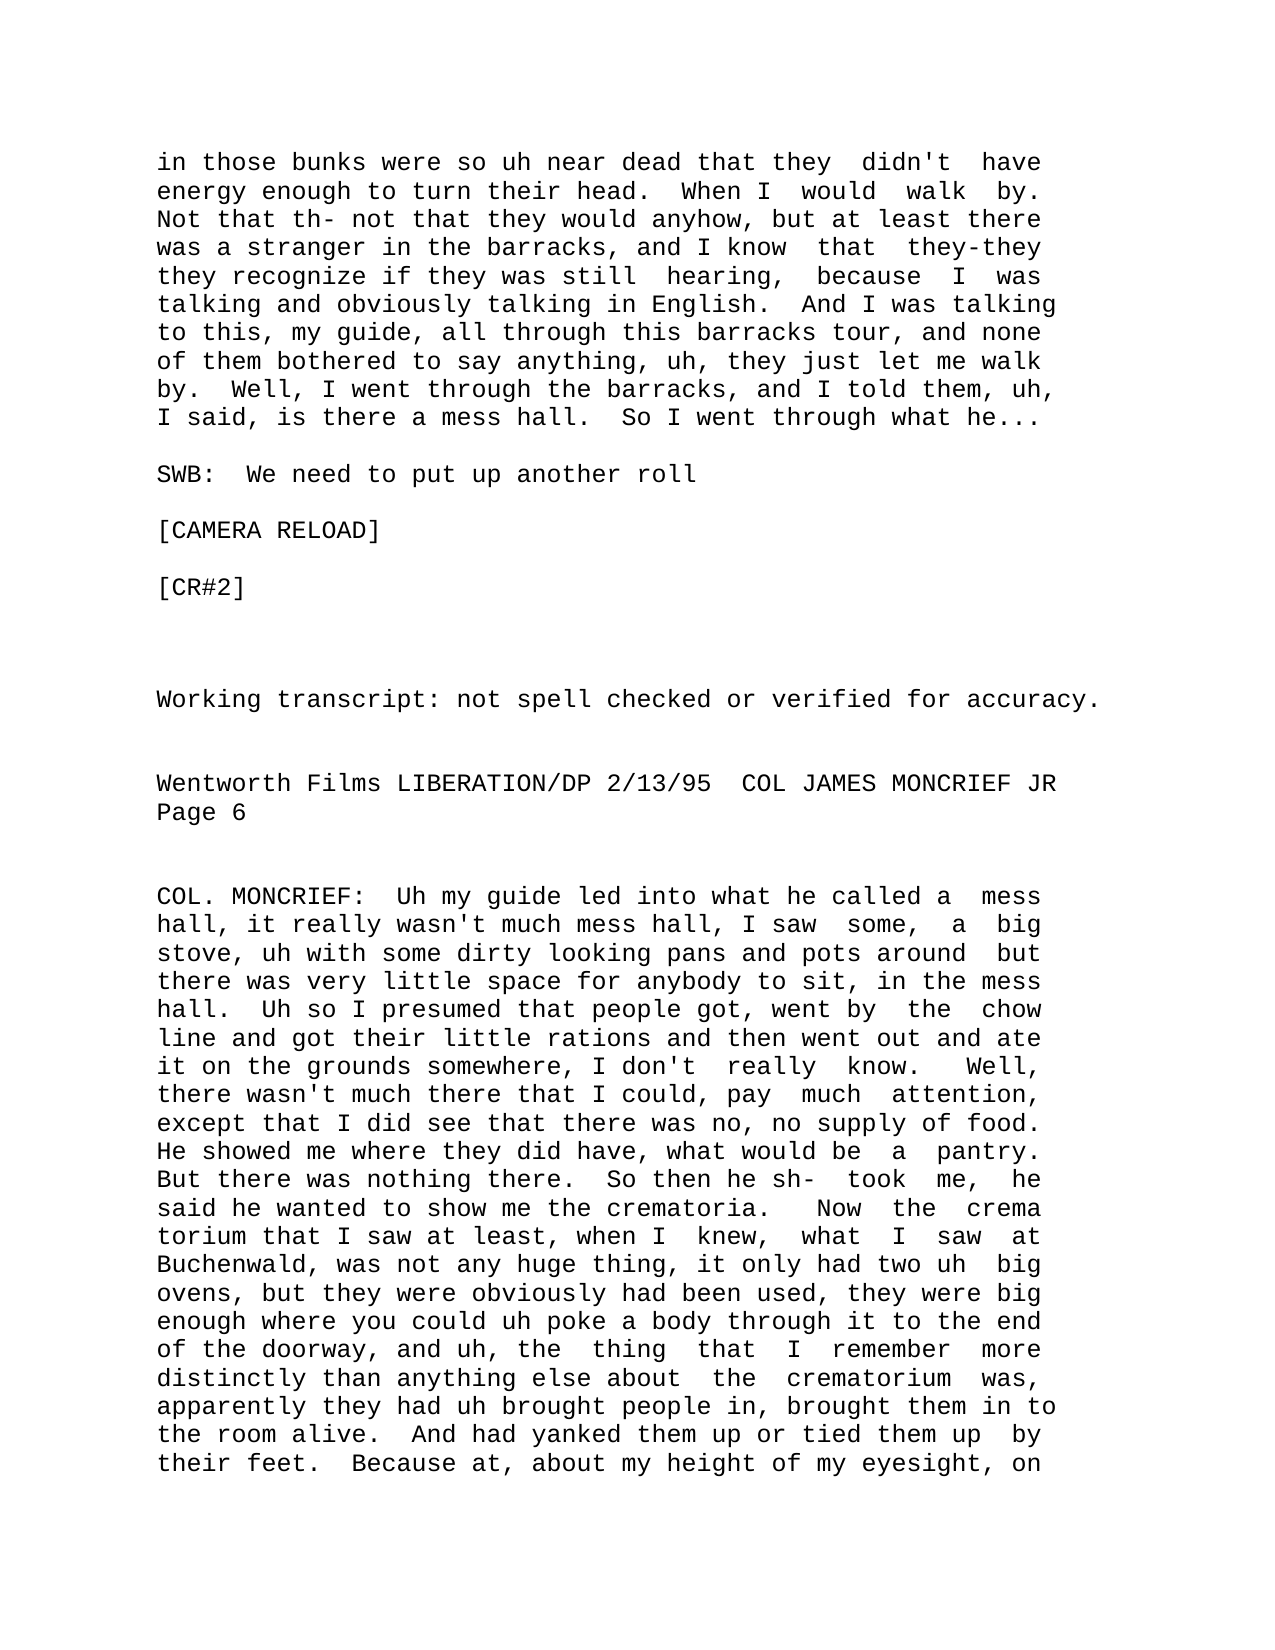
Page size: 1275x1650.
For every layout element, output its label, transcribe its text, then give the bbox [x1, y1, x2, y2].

text enough where you could uh poke a body through it to the end [156, 1316, 1118, 1344]
text ovens, but they were obviously had been used, they were big [156, 1287, 1118, 1316]
text distinctly than anything else about the crematorium was, [156, 1372, 1118, 1401]
text hall, it really wasn't much mess hall, I saw some, a big [156, 919, 1118, 947]
text apparently they had uh brought people in, brought them in to [156, 1401, 1118, 1429]
text [CR#2] [156, 576, 1118, 604]
text He showed me where they did have, what would be a pantry. [156, 1146, 1118, 1174]
text it on the grounds somewhere, I don't really know. Well, [156, 1061, 1118, 1089]
text there was very little space for anybody to sit, in the mess [156, 976, 1118, 1004]
text stove, uh with some dirty looking pans and pots around but [156, 947, 1118, 976]
text But there was nothing there. So then he sh- took me, he [156, 1174, 1118, 1202]
text SWB: We need to put up another roll [156, 462, 1118, 490]
text by. Well, I went through the barracks, and I told them, uh, [156, 377, 1118, 405]
text I said, is there a mess hall. So I went through what he... [156, 405, 1118, 433]
text energy enough to turn their head. When I would walk by. [156, 178, 1118, 207]
text to this, my guide, all through this barracks tour, and none [156, 320, 1118, 348]
text COL. MONCRIEF: Uh my guide led into what he called a mess [156, 891, 1118, 919]
text of the doorway, and uh, the thing that I remember more [156, 1344, 1118, 1372]
text their feet. Because at, about my height of my eyesight, on [156, 1457, 1118, 1486]
text except that I did see that there was no, no supply of food. [156, 1117, 1118, 1146]
text there wasn't much there that I could, pay much attention, [156, 1089, 1118, 1117]
text Working transcript: not spell checked or verified for accuracy. [156, 691, 1118, 719]
text [CAMERA RELOAD] [156, 519, 1118, 547]
text Not that th- not that they would anyhow, but at least there [156, 207, 1118, 235]
text hall. Uh so I presumed that people got, went by the chow [156, 1004, 1118, 1032]
text Buchenwald, was not any huge thing, it only had two uh big [156, 1259, 1118, 1287]
text was a stranger in the barracks, and I know that they-they [156, 235, 1118, 263]
text talking and obviously talking in English. And I was talking [156, 292, 1118, 320]
text line and got their little rations and then went out and ate [156, 1032, 1118, 1061]
text Wentworth Films LIBERATION/DP 2/13/95 COL JAMES MONCRIEF JR Page 6 [156, 777, 1118, 833]
text torium that I saw at least, when I knew, what I saw at [156, 1231, 1118, 1259]
text in those bunks were so uh near dead that they didn't have [156, 150, 1118, 178]
text the room alive. And had yanked them up or tied them up by [156, 1429, 1118, 1457]
text of them bothered to say anything, uh, they just let me walk [156, 348, 1118, 377]
text said he wanted to show me the crematoria. Now the crema [156, 1202, 1118, 1231]
text they recognize if they was still hearing, because I was [156, 263, 1118, 292]
